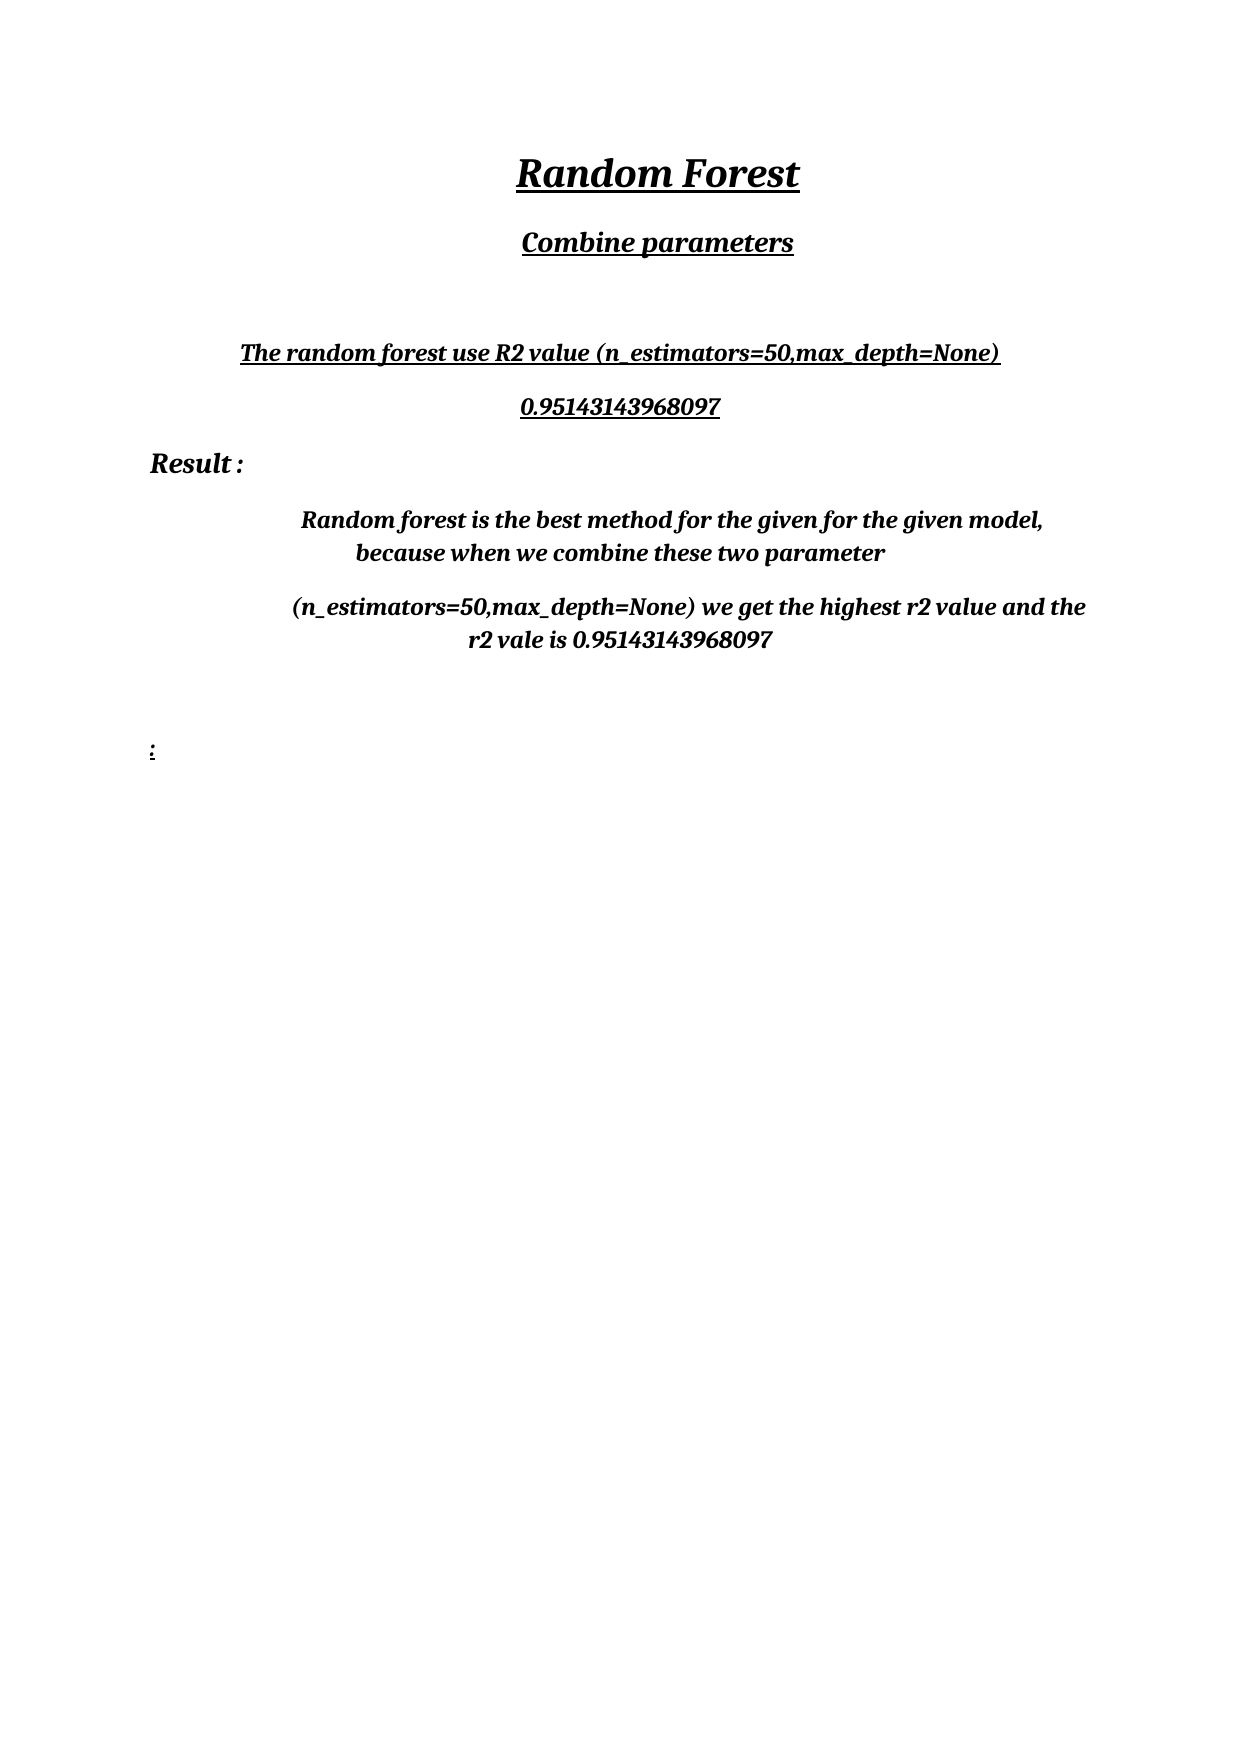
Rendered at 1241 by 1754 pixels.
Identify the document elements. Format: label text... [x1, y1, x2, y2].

text The random forest use R2 value (n_estimators=50,max_depth=None) [150, 339, 1090, 368]
text 0.95143143968097 [150, 393, 1090, 422]
text Random Forest [150, 150, 1090, 198]
text (n_estimators=50,max_depth=None) we get the highest r2 value and the r2 vale is 0.95143143968097 [150, 593, 1090, 655]
text Random forest is the best method for the given for the given model, because when we combine these two parameter [150, 506, 1090, 568]
text : [150, 734, 1090, 763]
text Combine parameters [150, 226, 1090, 259]
text Result : [150, 447, 1090, 480]
